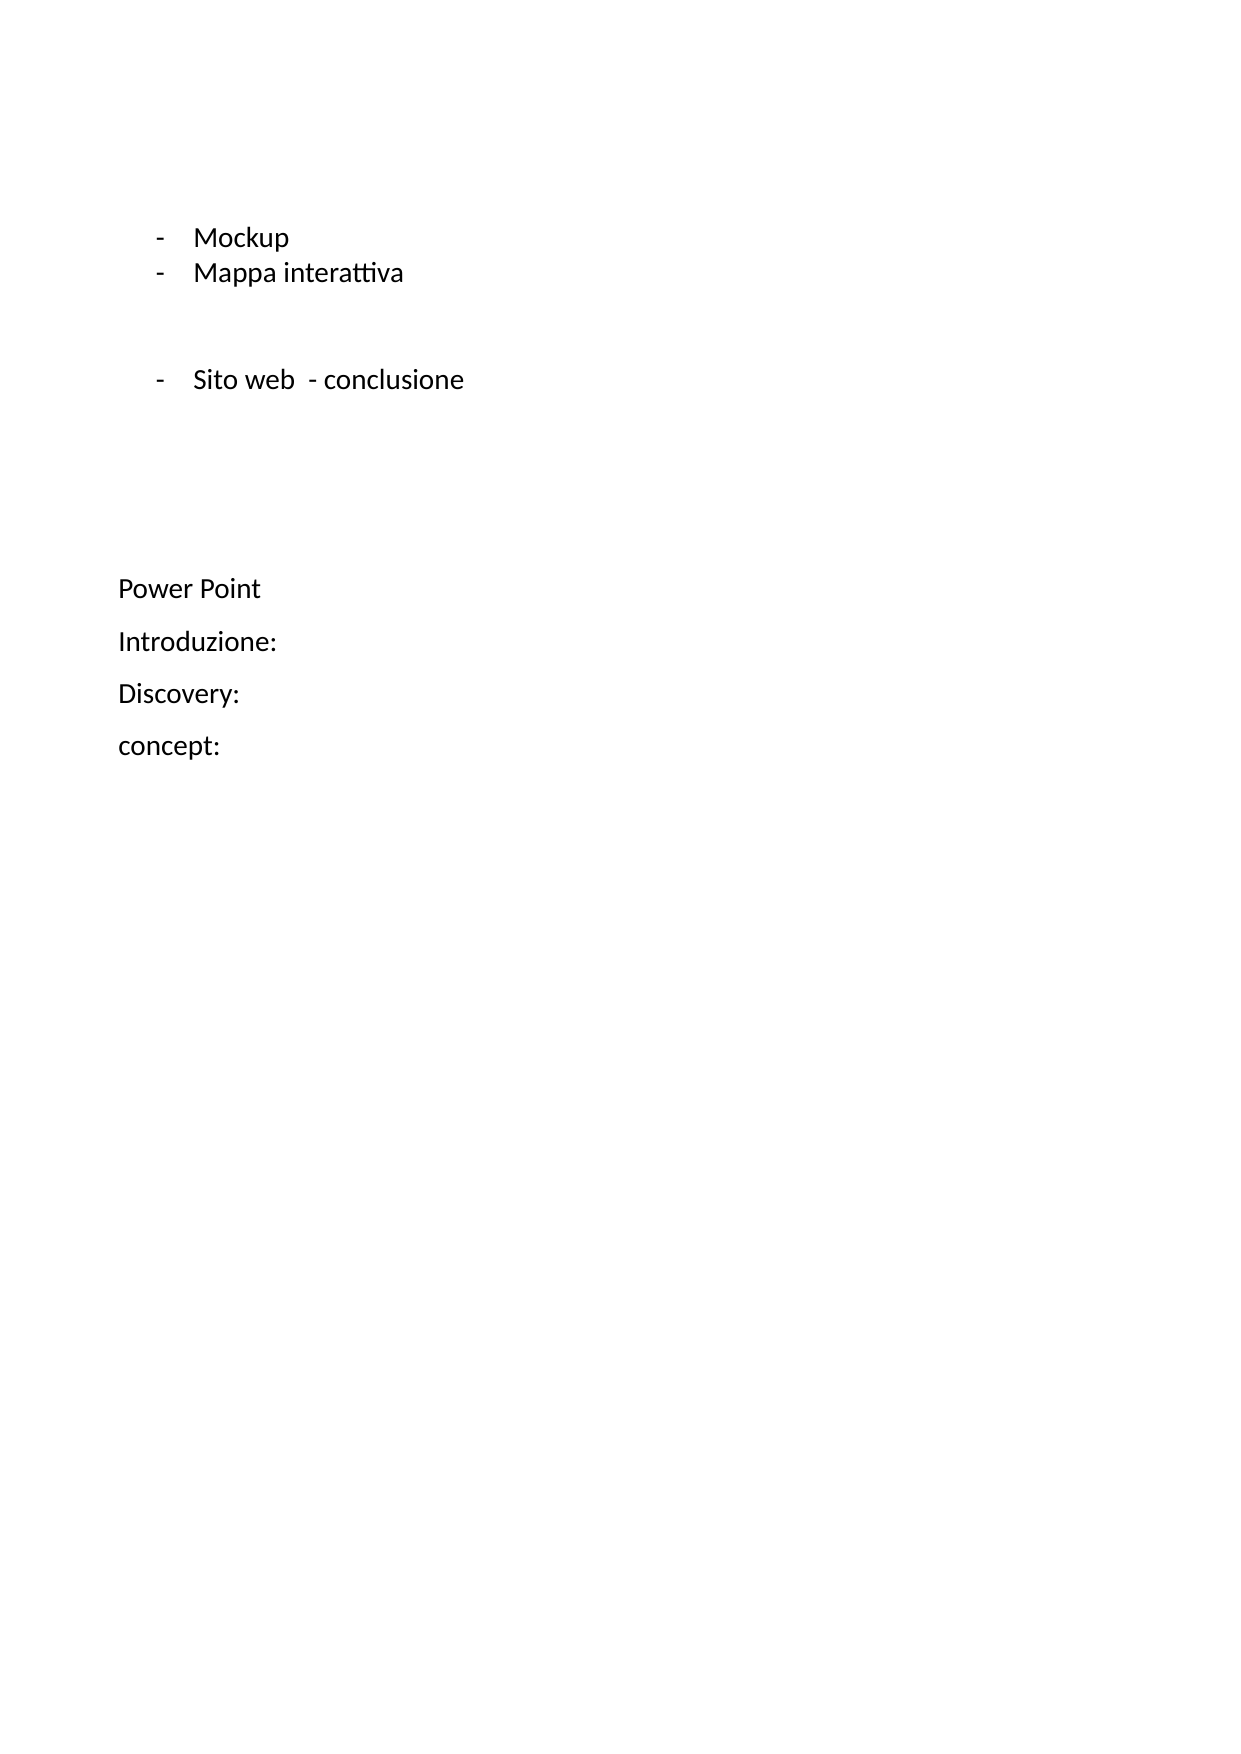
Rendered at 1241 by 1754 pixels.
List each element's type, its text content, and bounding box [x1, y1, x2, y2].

list Sito web - conclusione [156, 361, 1122, 397]
list Mappa interattiva [156, 254, 1122, 290]
text Introduzione: [118, 623, 1122, 658]
text concept: [118, 727, 1122, 763]
text Discovery: [118, 675, 1122, 711]
list Mockup [156, 219, 1122, 254]
text Power Point [118, 571, 1122, 606]
